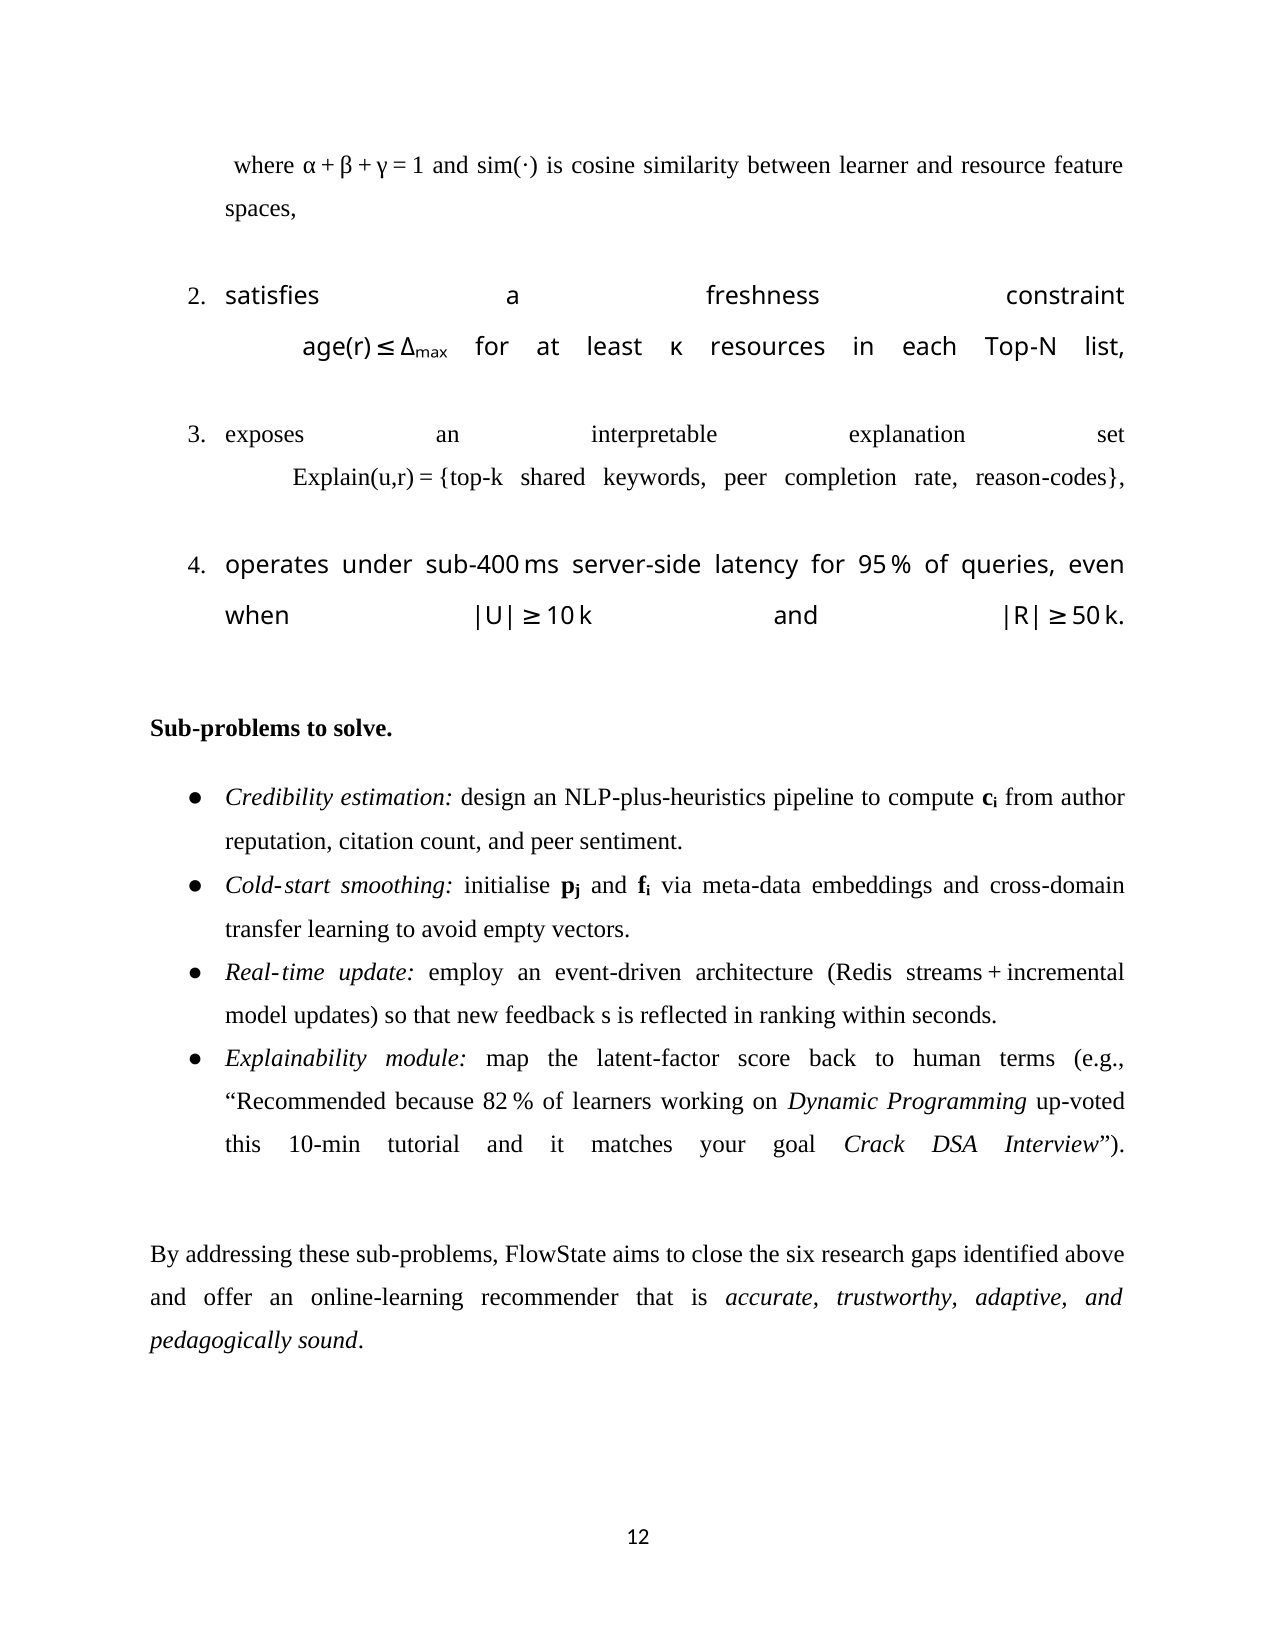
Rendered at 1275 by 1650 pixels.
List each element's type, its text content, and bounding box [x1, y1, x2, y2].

list Cold‑start smoothing: initialise pⱼ and fᵢ via meta‑data embeddings and cross‑domain transfer learning to avoid empty vectors. [187, 869, 1125, 942]
list Real‑time update: employ an event‑driven architecture (Redis streams + incremental model updates) so that new feedback s is reflected in ranking within seconds. [187, 957, 1125, 1029]
text By addressing these sub‑problems, FlowState aims to close the six research gaps identified above and offer an online‑learning recommender that is accurate, trustworthy, adaptive, and pedagogically sound. [150, 1239, 1125, 1354]
list satisfies a freshness constraint age(r) ≤ Δₘₐₓ for at least κ resources in each Top‑N list, [187, 278, 1125, 405]
list exposes an interpretable explanation set Explain(u,r) = {top‑k shared keywords, peer completion rate, reason‑codes}, [187, 419, 1125, 533]
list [187, 150, 1125, 264]
list Credibility estimation: design an NLP‑plus‑heuristics pipeline to compute cᵢ from author reputation, citation count, and peer sentiment. [187, 781, 1125, 854]
text Sub‑problems to solve. [150, 713, 1125, 741]
list operates under sub‑400 ms server‑side latency for 95 % of queries, even when |U| ≥ 10 k and |R| ≥ 50 k. [187, 547, 1125, 674]
list Explainability module: map the latent‑factor score back to human terms (e.g., “Recommended because 82 % of learners working on Dynamic Programming up‑voted this 10‑min tutorial and it matches your goal Crack DSA Interview”). [187, 1043, 1125, 1200]
